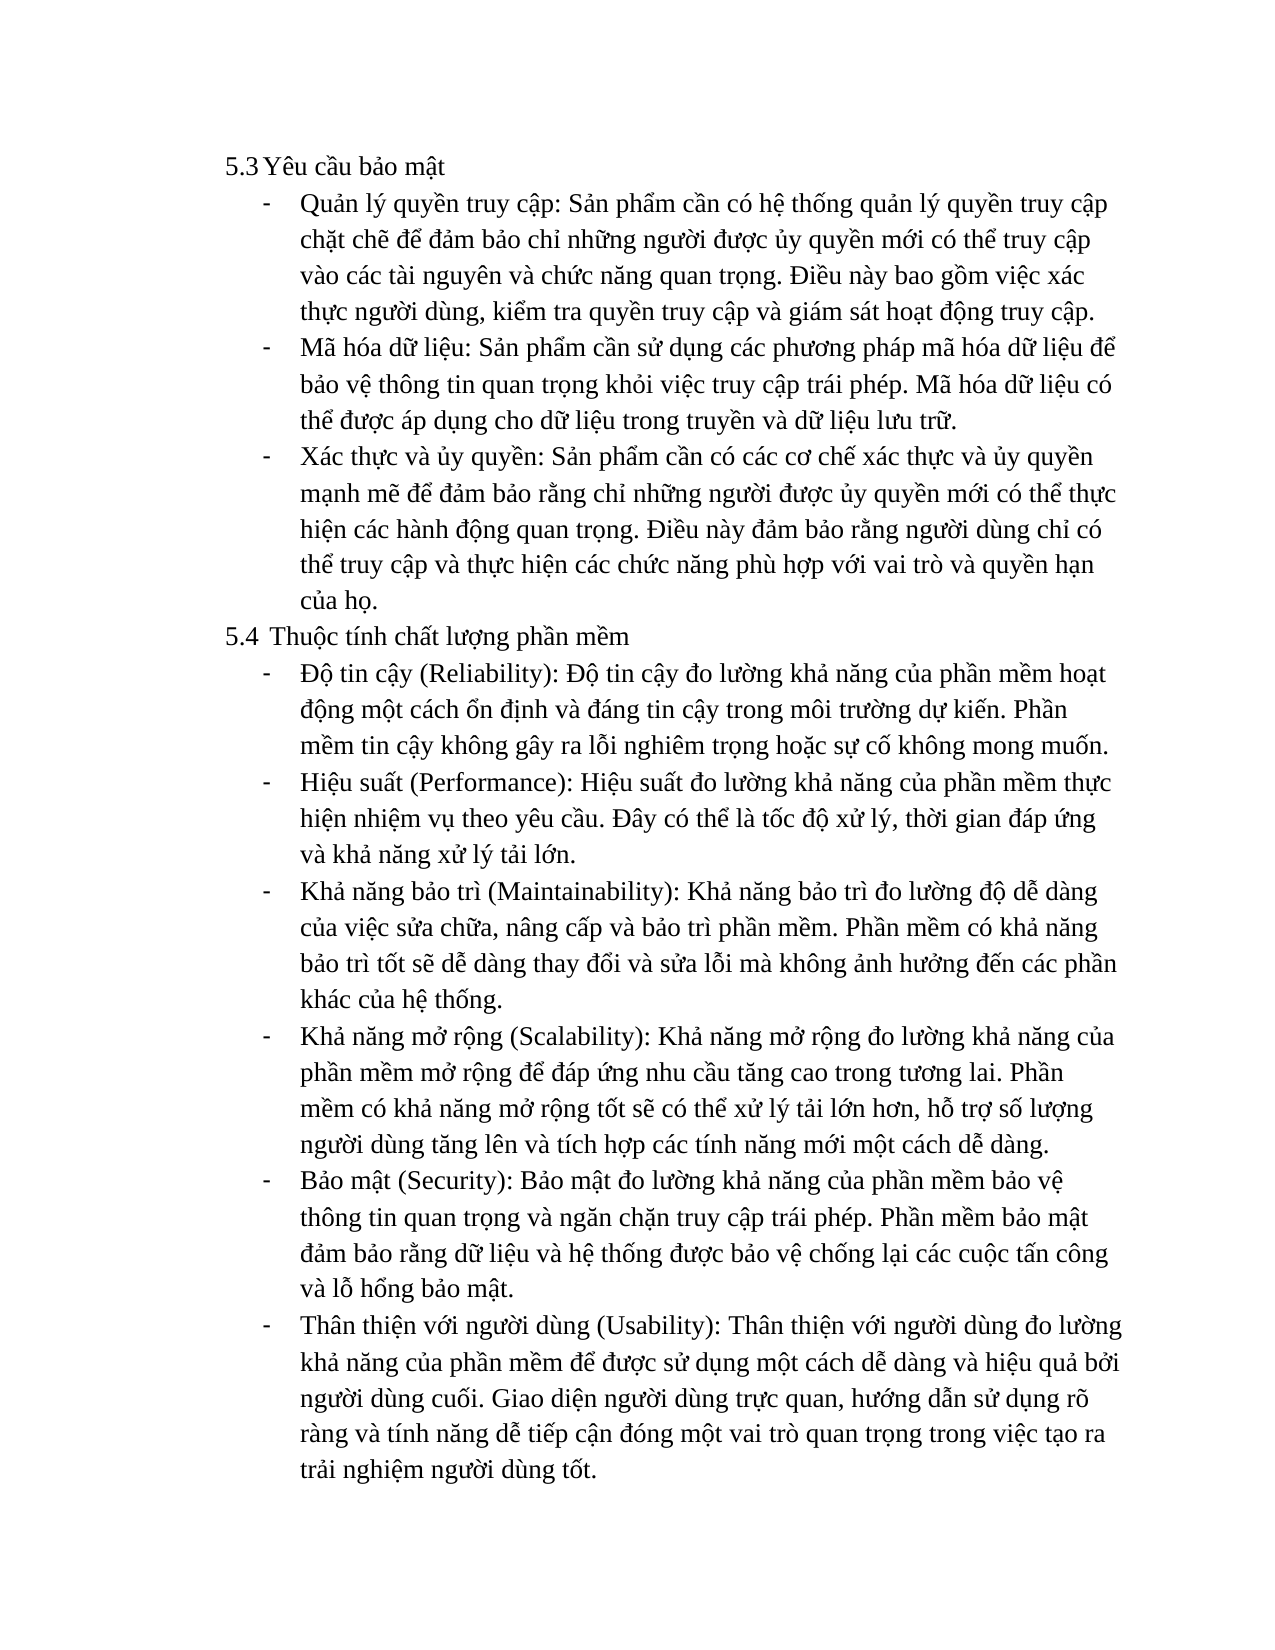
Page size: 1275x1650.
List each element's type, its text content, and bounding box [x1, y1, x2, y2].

list Mã hóa dữ liệu: Sản phẩm cần sử dụng các phương pháp mã hóa dữ liệu để bảo vệ thông tin quan trọng khỏi việc truy cập trái phép. Mã hóa dữ liệu có thể được áp dụng cho dữ liệu trong truyền và dữ liệu lưu trữ. [262, 331, 1125, 435]
list Độ tin cậy (Reliability): Độ tin cậy đo lường khả năng của phần mềm hoạt động một cách ổn định và đáng tin cậy trong môi trường dự kiến. Phần mềm tin cậy không gây ra lỗi nghiêm trọng hoặc sự cố không mong muốn. [262, 656, 1125, 760]
list Thân thiện với người dùng (Usability): Thân thiện với người dùng đo lường khả năng của phần mềm để được sử dụng một cách dễ dàng và hiệu quả bởi người dùng cuối. Giao diện người dùng trực quan, hướng dẫn sử dụng rõ ràng và tính năng dễ tiếp cận đóng một vai trò quan trọng trong việc tạo ra trải nghiệm người dùng tốt. [262, 1308, 1125, 1484]
list Khả năng bảo trì (Maintainability): Khả năng bảo trì đo lường độ dễ dàng của việc sửa chữa, nâng cấp và bảo trì phần mềm. Phần mềm có khả năng bảo trì tốt sẽ dễ dàng thay đổi và sửa lỗi mà không ảnh hưởng đến các phần khác của hệ thống. [262, 874, 1125, 1014]
list Xác thực và ủy quyền: Sản phẩm cần có các cơ chế xác thực và ủy quyền mạnh mẽ để đảm bảo rằng chỉ những người được ủy quyền mới có thể thực hiện các hành động quan trọng. Điều này đảm bảo rằng người dùng chỉ có thể truy cập và thực hiện các chức năng phù hợp với vai trò và quyền hạn của họ. [262, 439, 1125, 616]
list Khả năng mở rộng (Scalability): Khả năng mở rộng đo lường khả năng của phần mềm mở rộng để đáp ứng nhu cầu tăng cao trong tương lai. Phần mềm có khả năng mở rộng tốt sẽ có thể xử lý tải lớn hơn, hỗ trợ số lượng người dùng tăng lên và tích hợp các tính năng mới một cách dễ dàng. [262, 1019, 1125, 1159]
list Thuộc tính chất lượng phần mềm [225, 620, 1125, 651]
list Quản lý quyền truy cập: Sản phẩm cần có hệ thống quản lý quyền truy cập chặt chẽ để đảm bảo chỉ những người được ủy quyền mới có thể truy cập vào các tài nguyên và chức năng quan trọng. Điều này bao gồm việc xác thực người dùng, kiểm tra quyền truy cập và giám sát hoạt động truy cập. [262, 186, 1125, 326]
list Yêu cầu bảo mật [225, 150, 1125, 181]
list Hiệu suất (Performance): Hiệu suất đo lường khả năng của phần mềm thực hiện nhiệm vụ theo yêu cầu. Đây có thể là tốc độ xử lý, thời gian đáp ứng và khả năng xử lý tải lớn. [262, 765, 1125, 869]
list Bảo mật (Security): Bảo mật đo lường khả năng của phần mềm bảo vệ thông tin quan trọng và ngăn chặn truy cập trái phép. Phần mềm bảo mật đảm bảo rằng dữ liệu và hệ thống được bảo vệ chống lại các cuộc tấn công và lỗ hổng bảo mật. [262, 1163, 1125, 1304]
